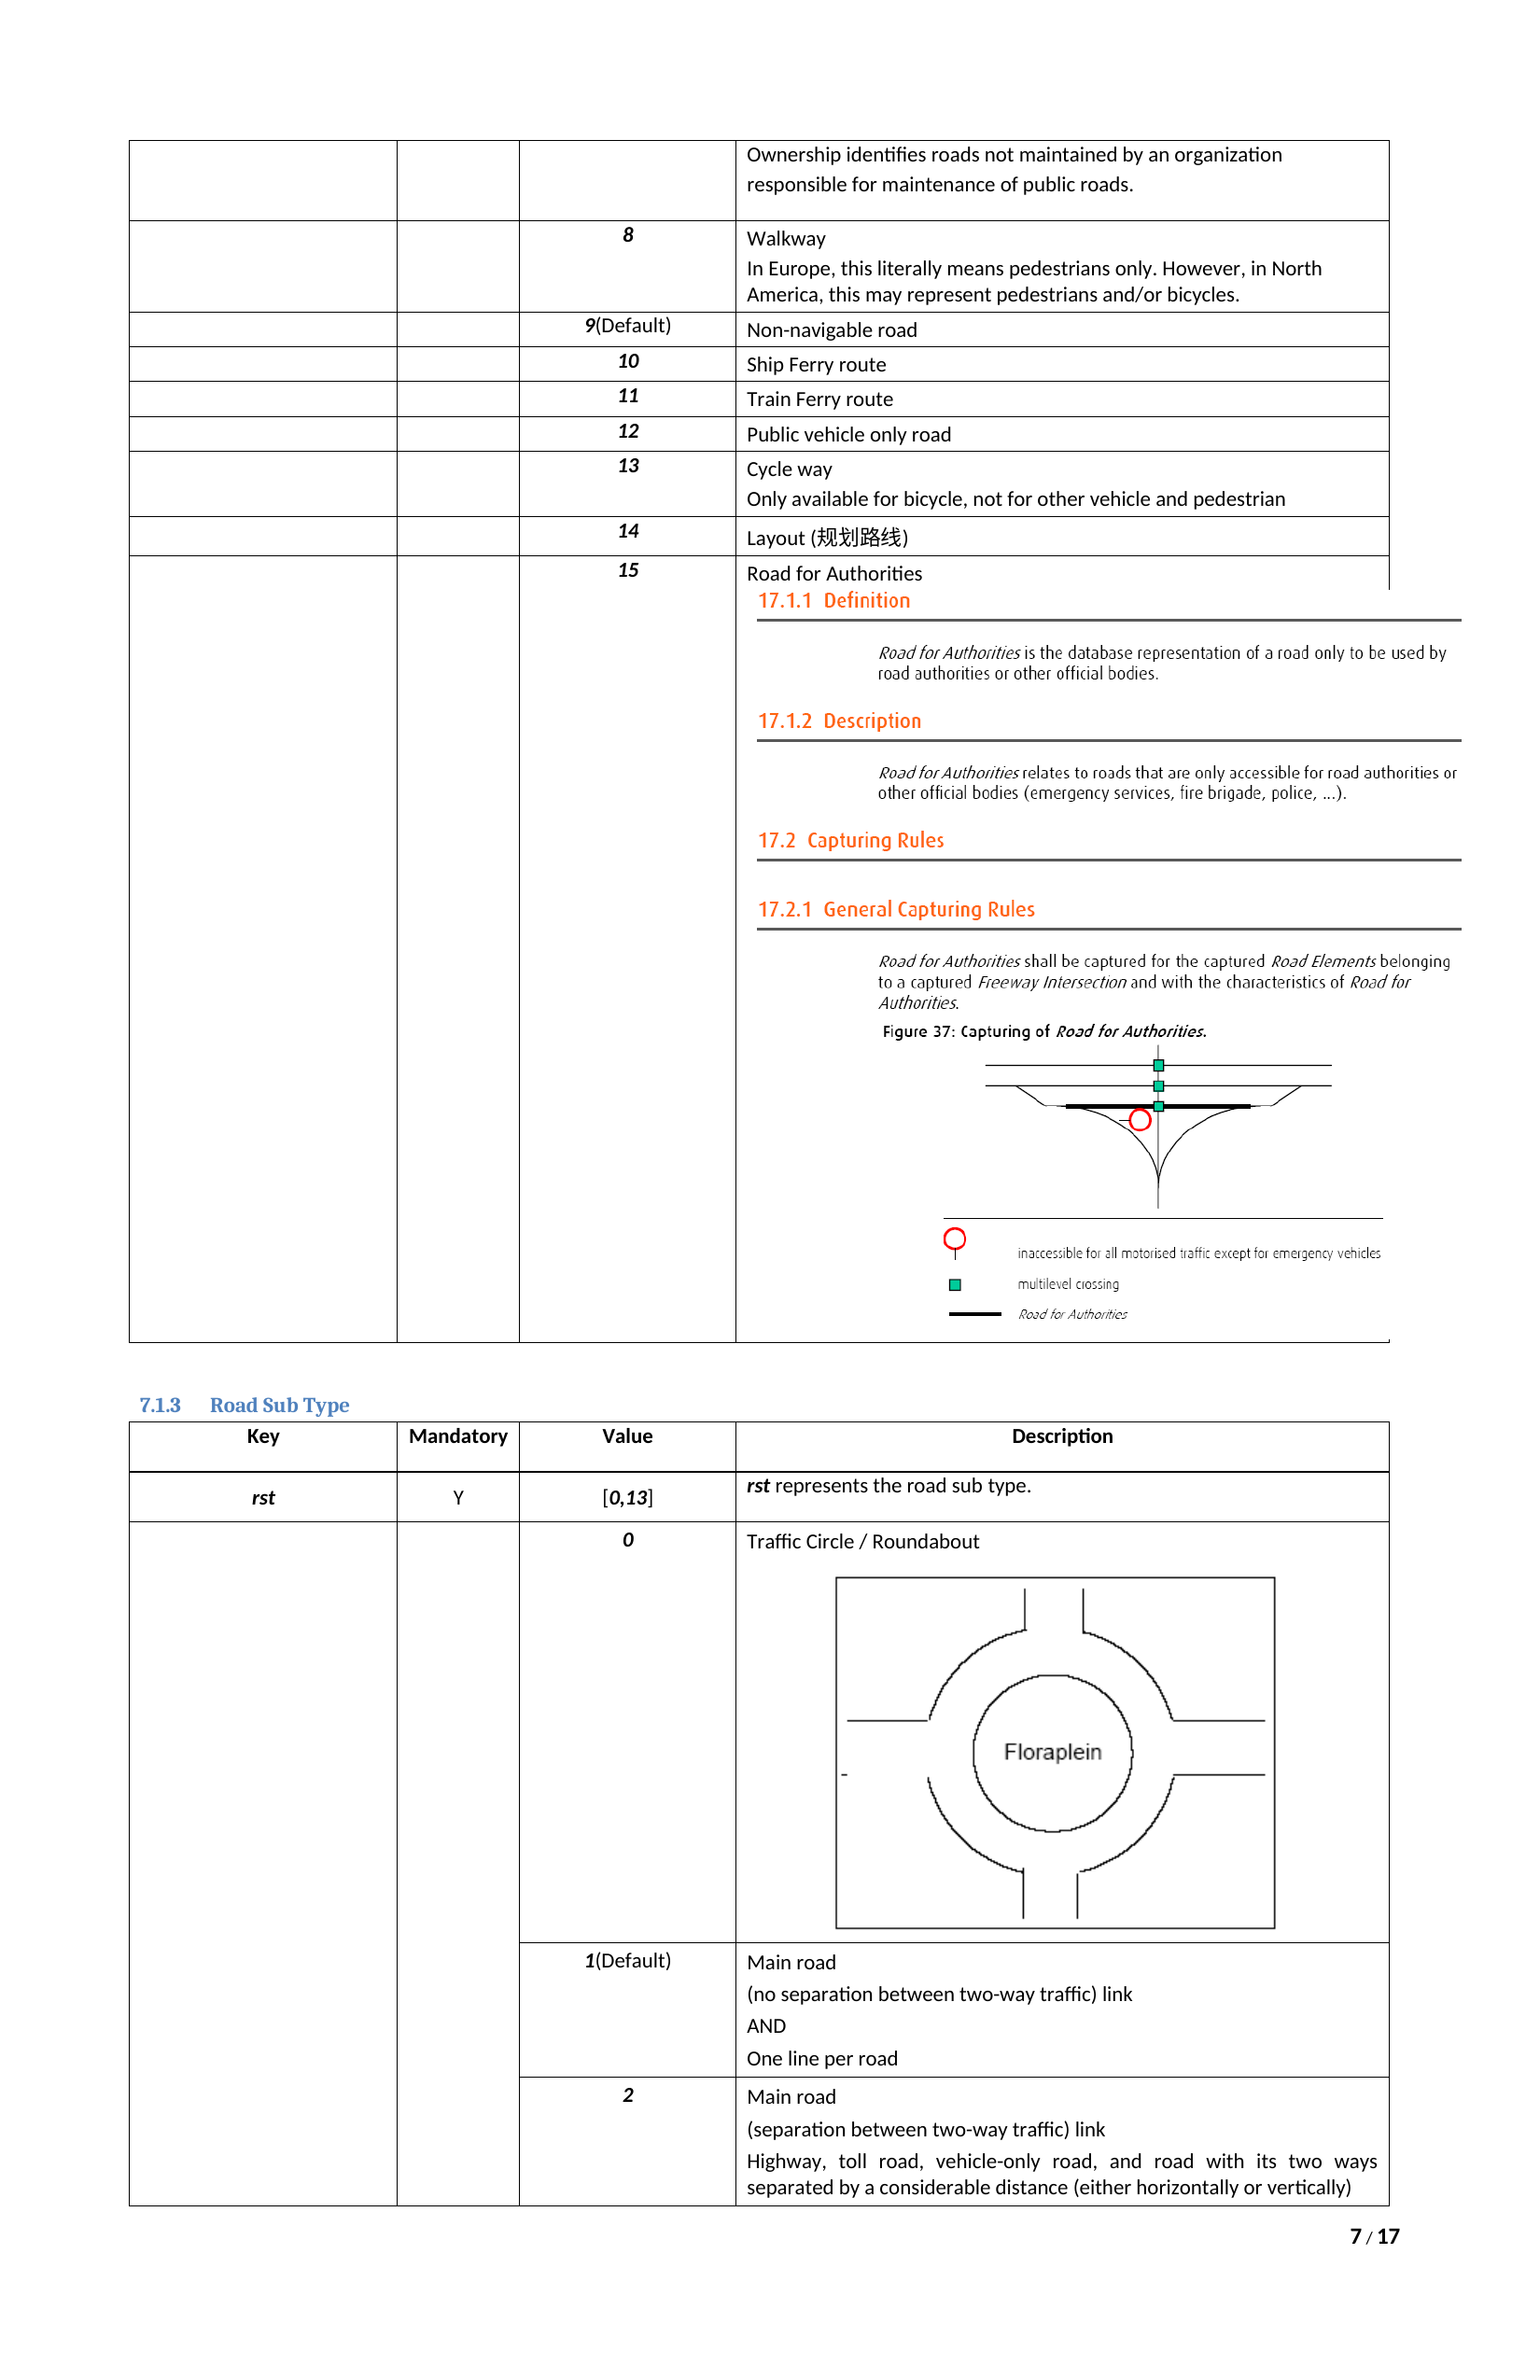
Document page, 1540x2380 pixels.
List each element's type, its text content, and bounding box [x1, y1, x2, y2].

table_cell 8 [520, 221, 735, 311]
table_cell Traffic Circle / Roundabout [736, 1522, 1389, 1942]
table_cell rst [130, 1473, 397, 1521]
table_cell Non-navigable road [736, 313, 1389, 346]
table_cell Ship Ferry route [736, 347, 1389, 381]
table_cell [130, 382, 397, 416]
table_cell Cycle way Only available for bicycle, not for other vehicle and pedestrian [736, 452, 1389, 516]
table_cell 2 [520, 2078, 735, 2205]
table_cell [398, 452, 519, 516]
table_cell Road for Authorities [736, 556, 1389, 1342]
table_cell [398, 417, 519, 451]
table_cell 14 [520, 517, 735, 555]
table_cell 1(Default) [520, 1943, 735, 2077]
table_cell [0,13] [520, 1473, 735, 1521]
table_cell 11 [520, 382, 735, 416]
table_cell [130, 313, 397, 346]
table_cell 7 [520, 141, 735, 220]
table_cell [130, 452, 397, 516]
table_cell 0 [520, 1522, 735, 1942]
table_cell 9(Default) [520, 313, 735, 346]
table_cell [130, 141, 397, 220]
table_cell Train Ferry route [736, 382, 1389, 416]
table_cell [130, 221, 397, 311]
table_cell [398, 556, 519, 1342]
table_cell [398, 141, 519, 220]
table_cell [398, 313, 519, 346]
table_header Value [520, 1422, 735, 1471]
table_header Mandatory [398, 1422, 519, 1471]
table_cell rst represents the road sub type. [736, 1473, 1389, 1521]
table_cell [130, 556, 397, 1342]
subtitle Road Sub Type [140, 1393, 1400, 1418]
table_cell [130, 347, 397, 381]
table_cell Y [398, 1473, 519, 1521]
table_cell [398, 1522, 519, 2205]
table_cell [130, 417, 397, 451]
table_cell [736, 141, 1389, 220]
table_cell 10 [520, 347, 735, 381]
table_cell [130, 1522, 397, 2205]
table_cell Walkway In Europe, this literally means pedestrians only. However, in North America, this may represent pedestrians and/or bicycles. [736, 221, 1389, 311]
table_header Description [736, 1422, 1389, 1471]
table_cell [130, 517, 397, 555]
table_cell [398, 382, 519, 416]
table_cell 13 [520, 452, 735, 516]
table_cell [736, 2078, 1389, 2205]
table_cell Layout (规划路线) [736, 517, 1389, 555]
table_header Key [130, 1422, 397, 1471]
picture [824, 1560, 1302, 1937]
table_cell [398, 347, 519, 381]
table_cell [398, 221, 519, 311]
table_cell Main road (no separation between two-way traffic) link AND One line per road [736, 1943, 1389, 2077]
table_cell 15 [520, 556, 735, 1342]
table_cell Public vehicle only road [736, 417, 1389, 451]
table_cell [398, 517, 519, 555]
table_cell 12 [520, 417, 735, 451]
